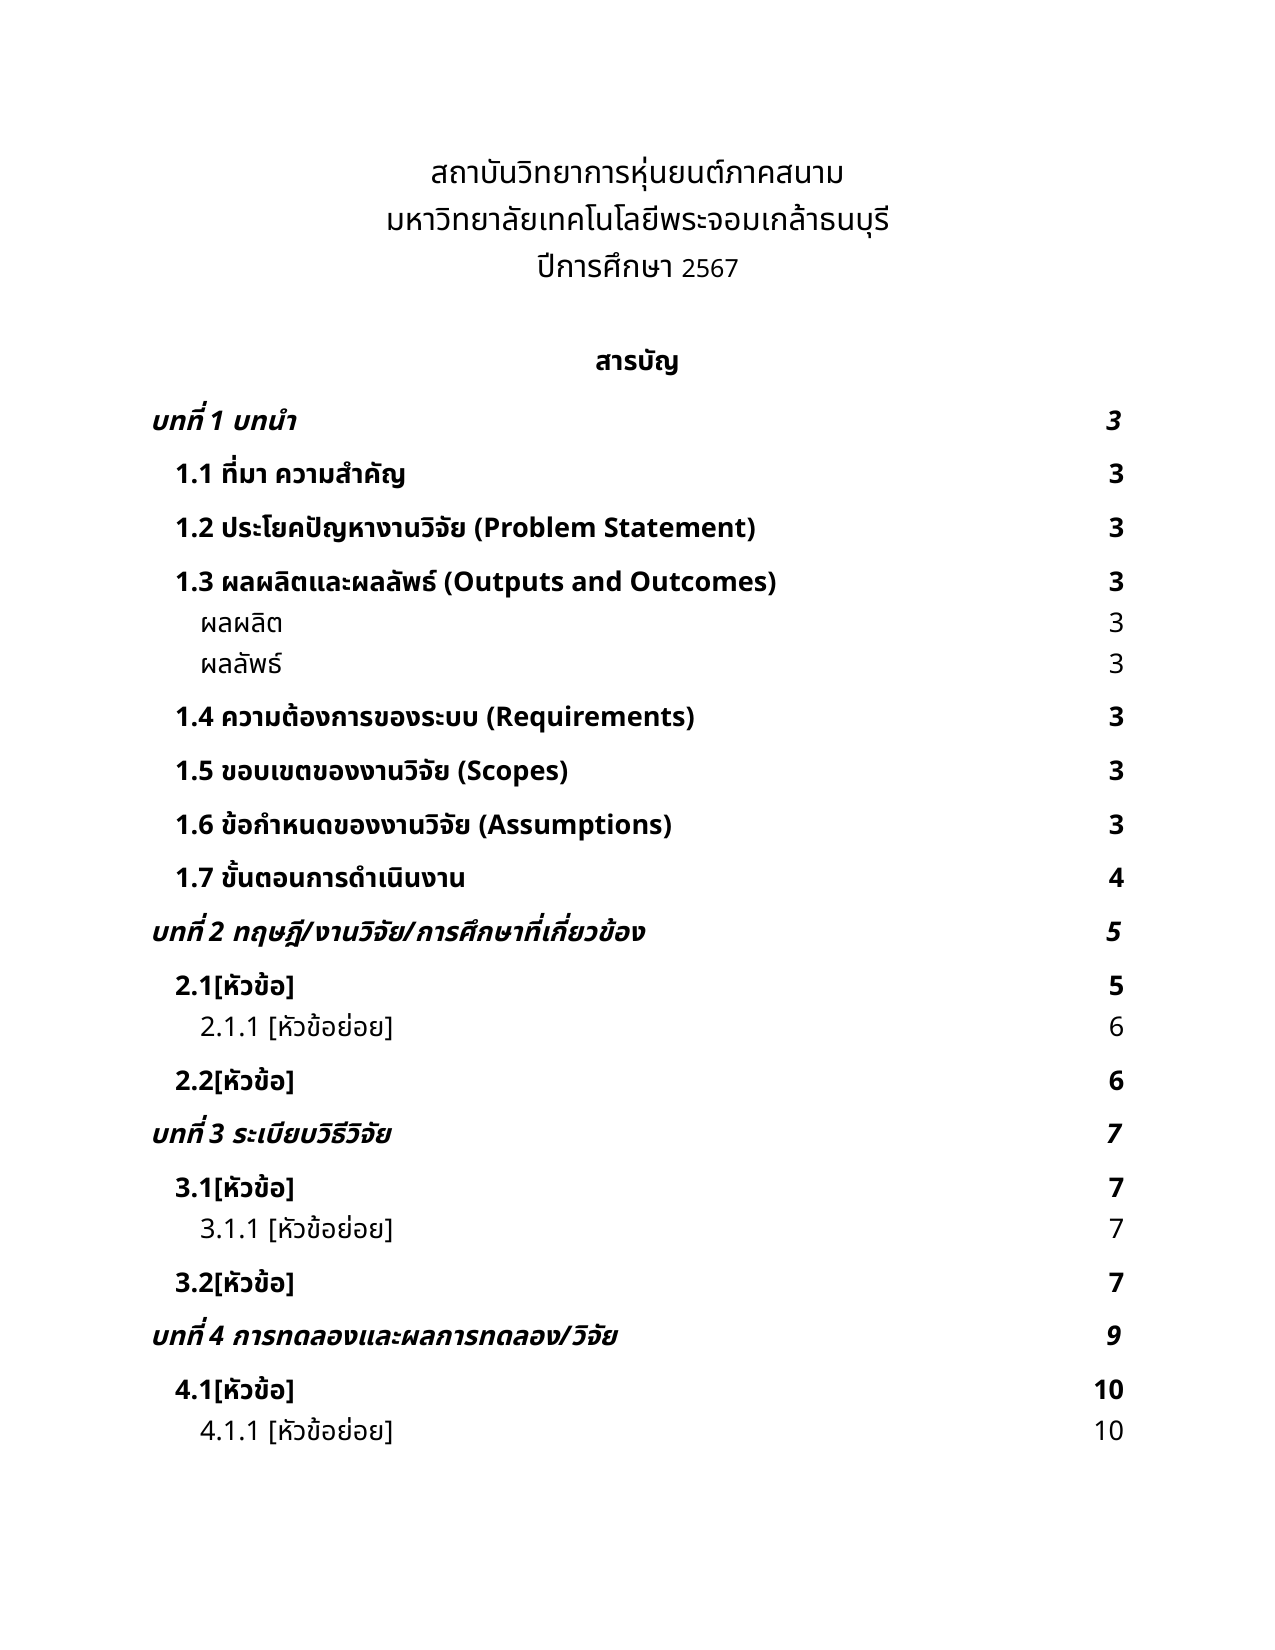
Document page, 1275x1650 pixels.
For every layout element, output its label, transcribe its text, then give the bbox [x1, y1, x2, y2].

text มหาวิทยาลัยเทคโนโลยีพระจอมเกล้าธนบุรี [150, 197, 1125, 244]
text ปีการศึกษา 2567 [150, 244, 1125, 292]
text สถาบันวิทยาการหุ่นยนต์ภาคสนาม [150, 150, 1125, 197]
